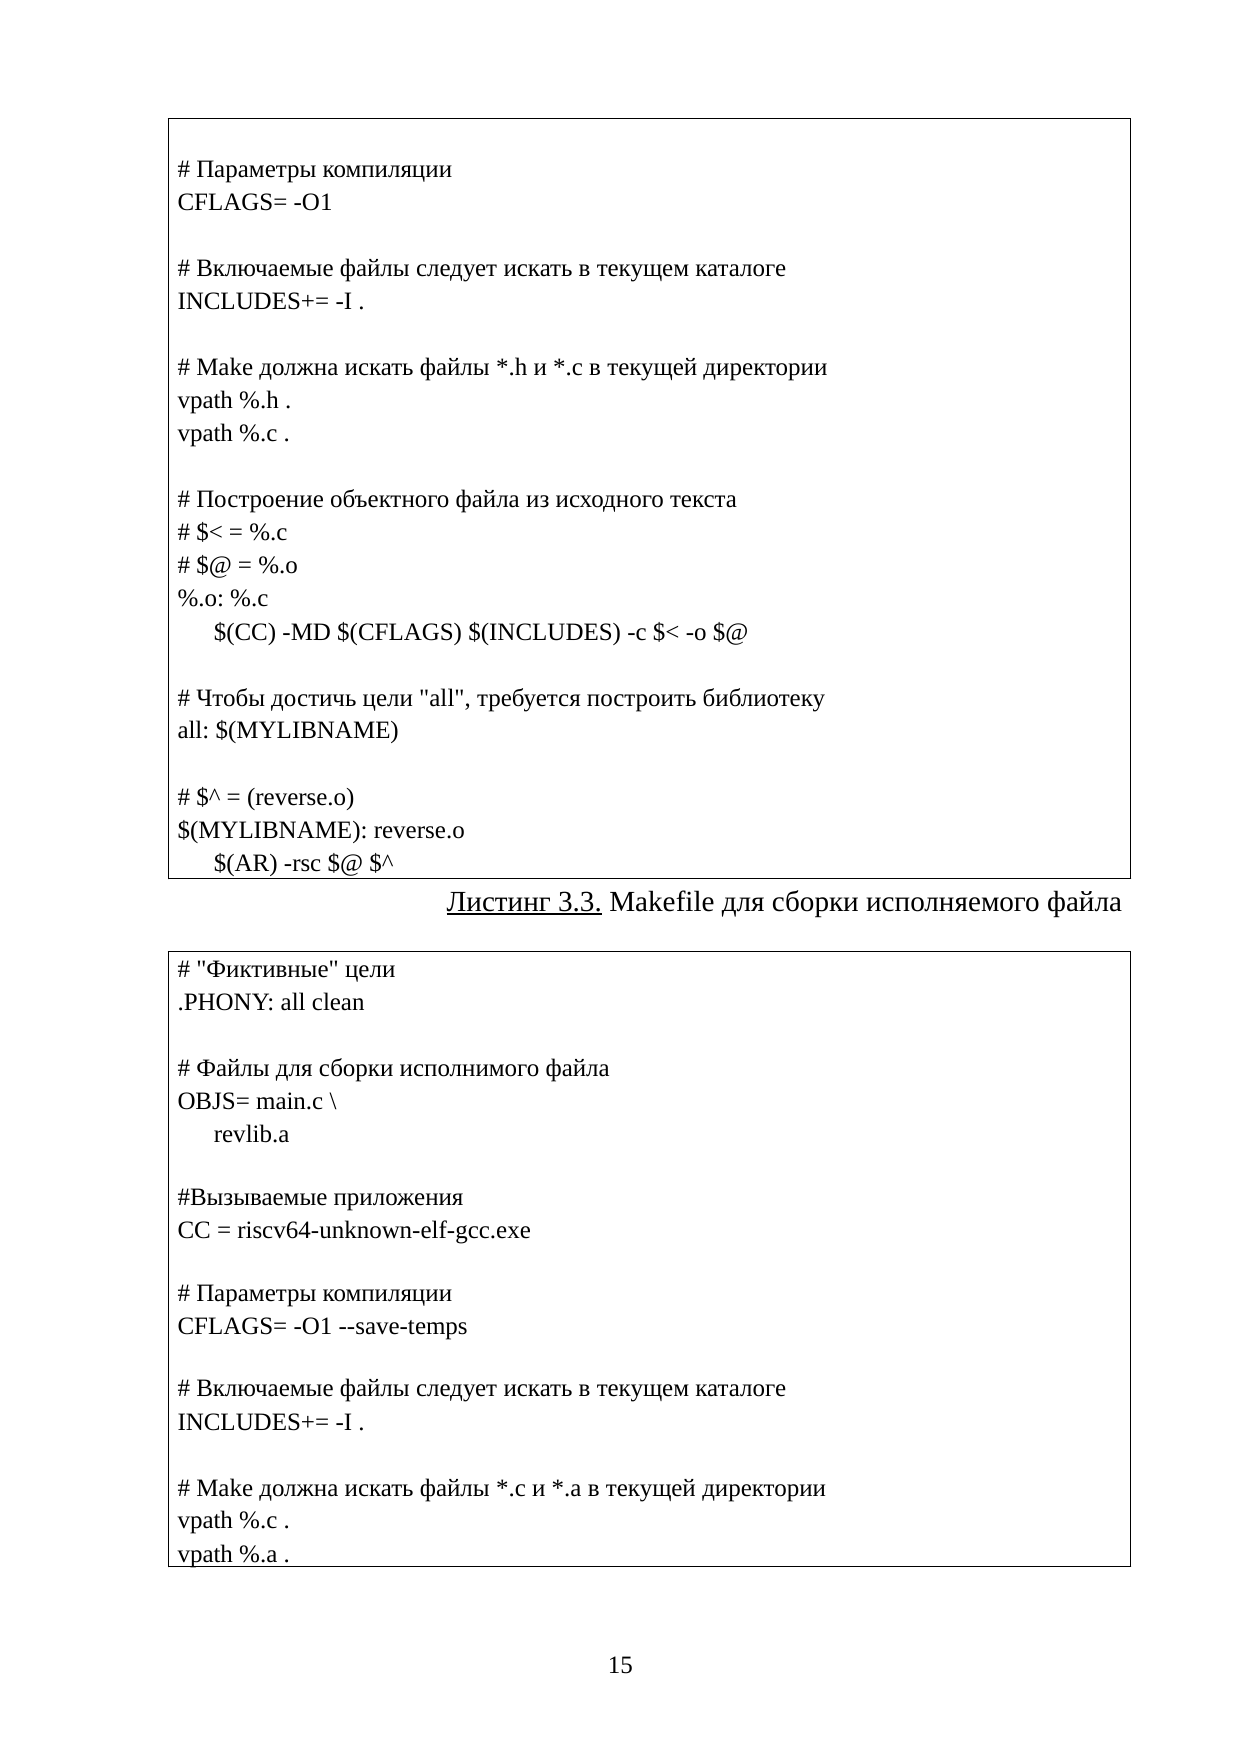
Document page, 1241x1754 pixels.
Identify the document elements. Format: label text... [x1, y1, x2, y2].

text # Параметры компиляции [169, 1274, 1130, 1306]
text # Make должна искать файлы *.c и *.a в текущей директории [169, 1469, 1130, 1501]
text %.o: %.c [169, 580, 1130, 612]
text vpath %.a . [169, 1536, 1130, 1566]
text # $@ = %.o [169, 547, 1130, 579]
text INCLUDES+= -I . [169, 283, 1130, 315]
text $(AR) -rsc $@ $^ [169, 844, 1130, 878]
text $(CC) -MD $(CFLAGS) $(INCLUDES) -c $< -o $@ [169, 613, 1130, 645]
text all: $(MYLIBNAME) [169, 712, 1130, 744]
text # Make должна искать файлы *.h и *.c в текущей директории [169, 349, 1130, 381]
text vpath %.h . [169, 382, 1130, 414]
text #Вызываемые приложения [169, 1179, 1130, 1211]
text # Построение объектного файла из исходного текста [169, 481, 1130, 513]
text vpath %.c . [169, 1502, 1130, 1534]
text vpath %.c . [169, 415, 1130, 447]
text # Файлы для сборки исполнимого файла [169, 1050, 1130, 1082]
text # Параметры компиляции [169, 151, 1130, 183]
text OBJS= main.c \ [169, 1083, 1130, 1115]
text $(MYLIBNAME): reverse.o [169, 812, 1130, 843]
text Листинг 3.3. Makefile для сборки исполняемого файла [118, 884, 1122, 917]
text # Чтобы достичь цели "all", требуется построить библиотеку [169, 679, 1130, 711]
text .PHONY: all clean [169, 984, 1130, 1016]
text # $^ = (reverse.o) [169, 778, 1130, 810]
text revlib.a [169, 1116, 1130, 1148]
text # $< = %.c [169, 514, 1130, 546]
text # "Фиктивные" цели [169, 952, 1130, 983]
text # Включаемые файлы следует искать в текущем каталоге [169, 1370, 1130, 1402]
text CFLAGS= -O1 [169, 184, 1130, 216]
text INCLUDES+= -I . [169, 1403, 1130, 1435]
text CC = riscv64-unknown-elf-gcc.exe [169, 1212, 1130, 1244]
text CFLAGS= -O1 --save-temps [169, 1308, 1130, 1339]
text # Включаемые файлы следует искать в текущем каталоге [169, 250, 1130, 282]
